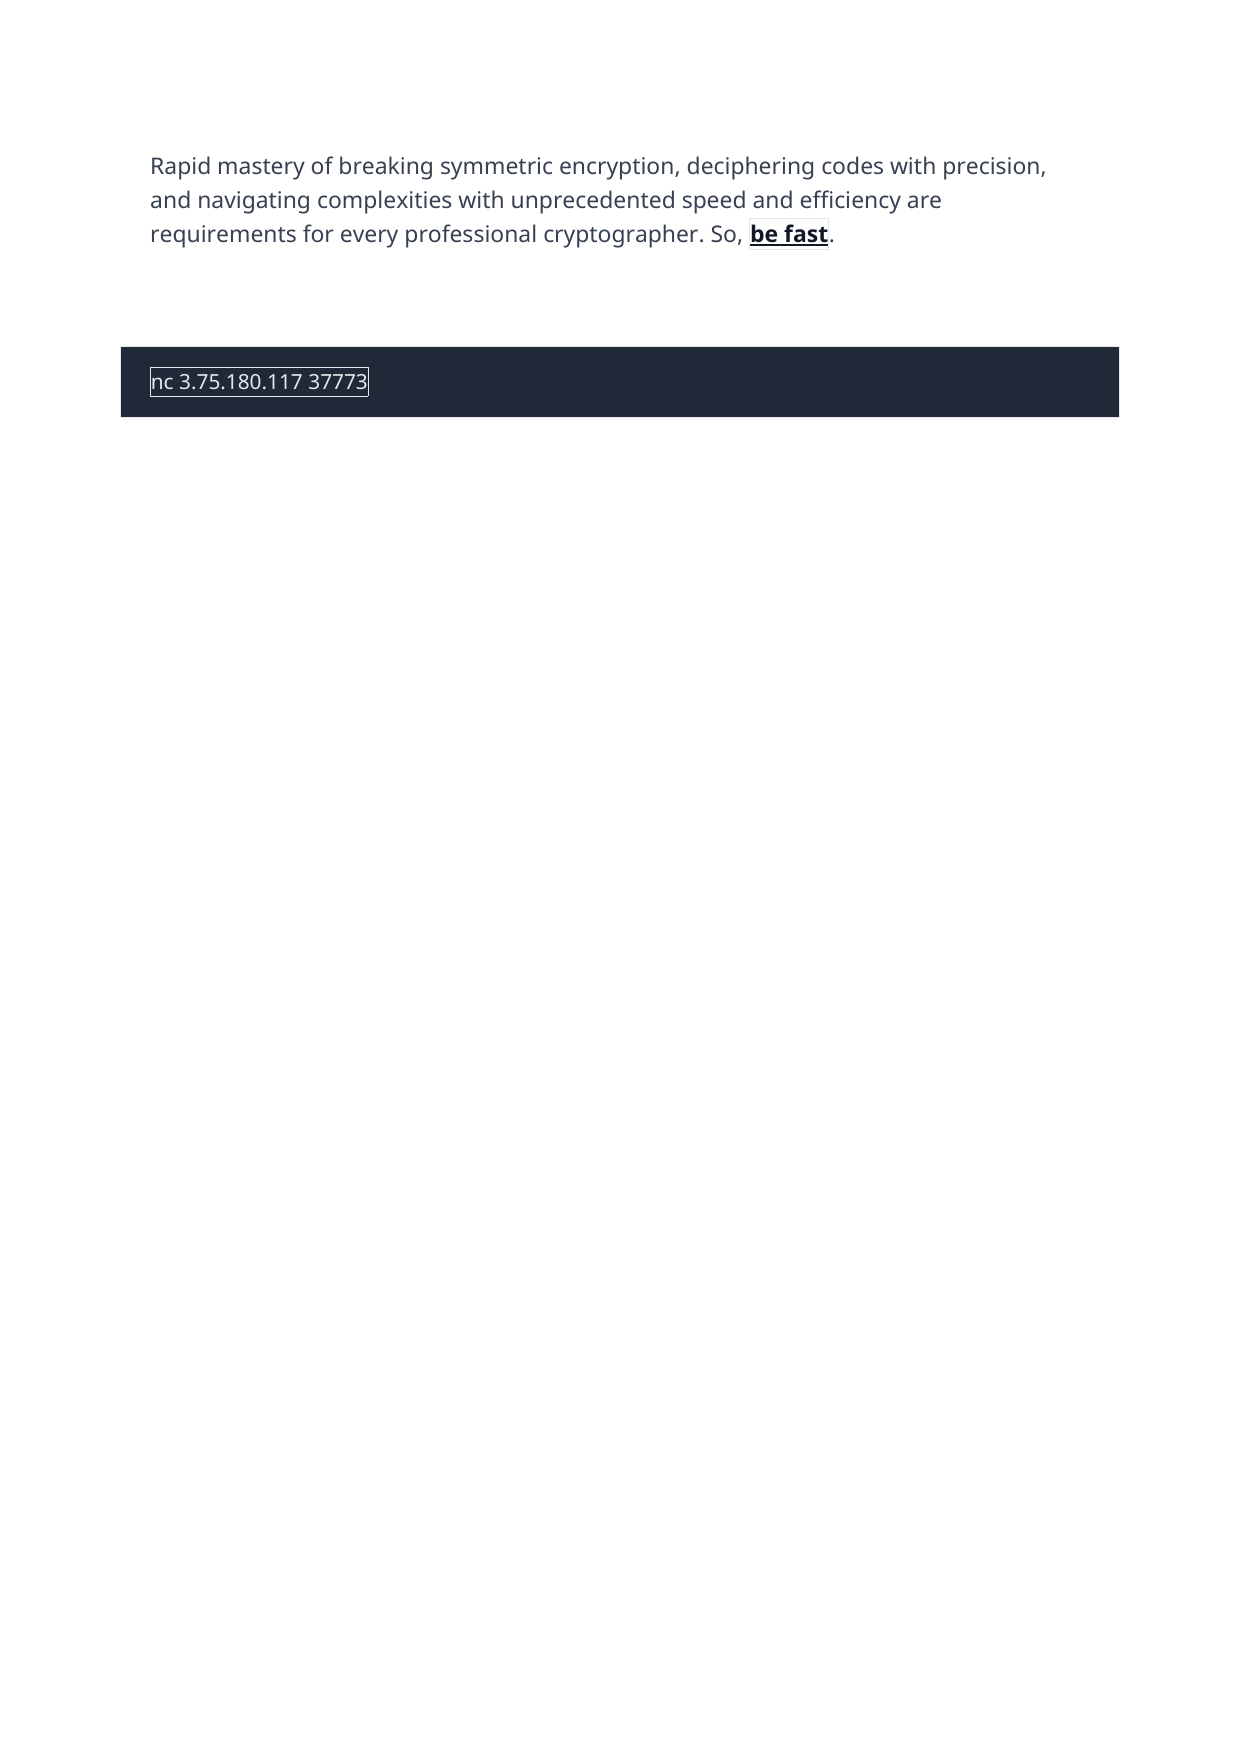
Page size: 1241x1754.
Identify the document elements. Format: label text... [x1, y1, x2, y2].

text nc 3.75.180.117 37773 [121, 347, 1119, 417]
text Rapid mastery of breaking symmetric encryption, deciphering codes with precision, and navigating complexities with unprecedented speed and efficiency are requirements for every professional cryptographer. So, be fast. [150, 150, 1090, 250]
